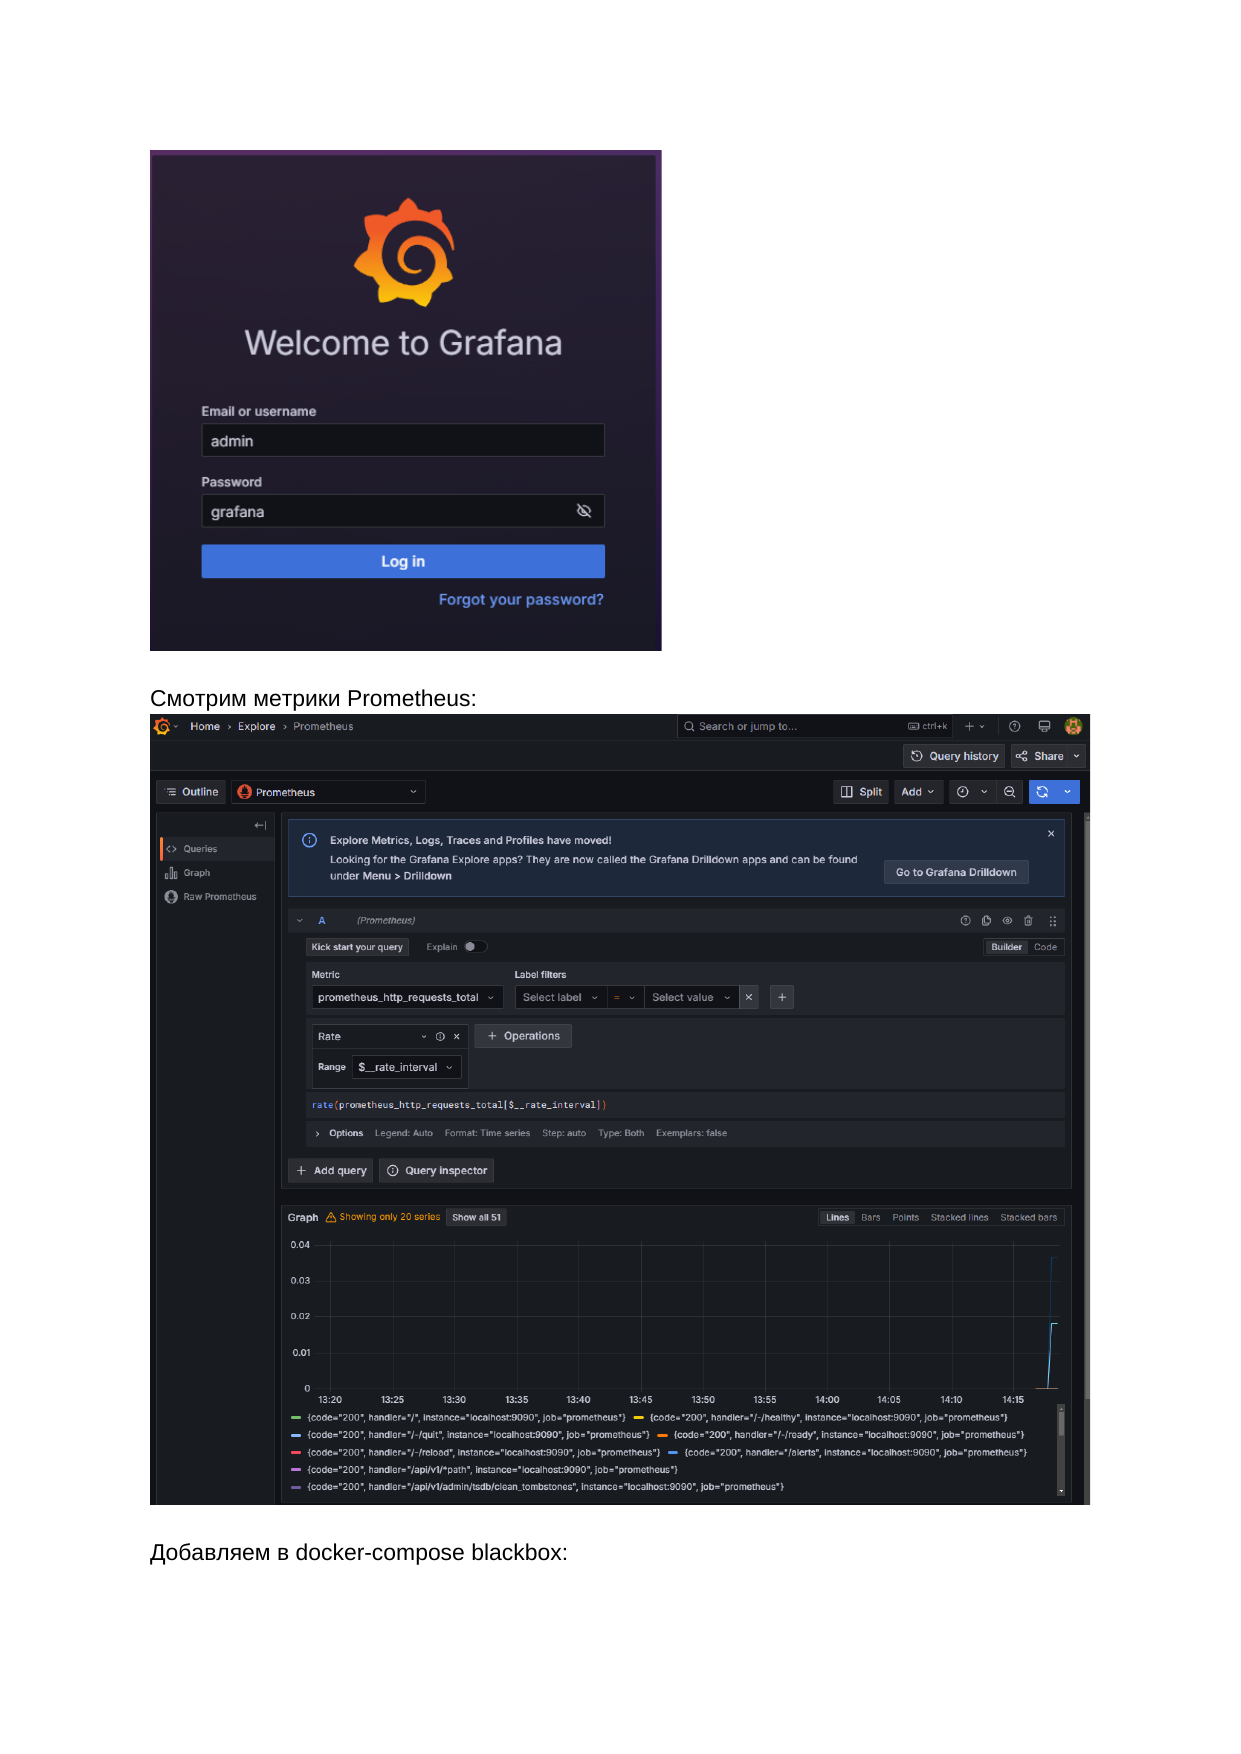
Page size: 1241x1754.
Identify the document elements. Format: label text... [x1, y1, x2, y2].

picture [150, 714, 1091, 1505]
text Добавляем в docker-compose blackbox: [150, 1538, 1090, 1565]
picture [150, 150, 662, 651]
text Смотрим метрики Prometheus: [150, 684, 1090, 711]
